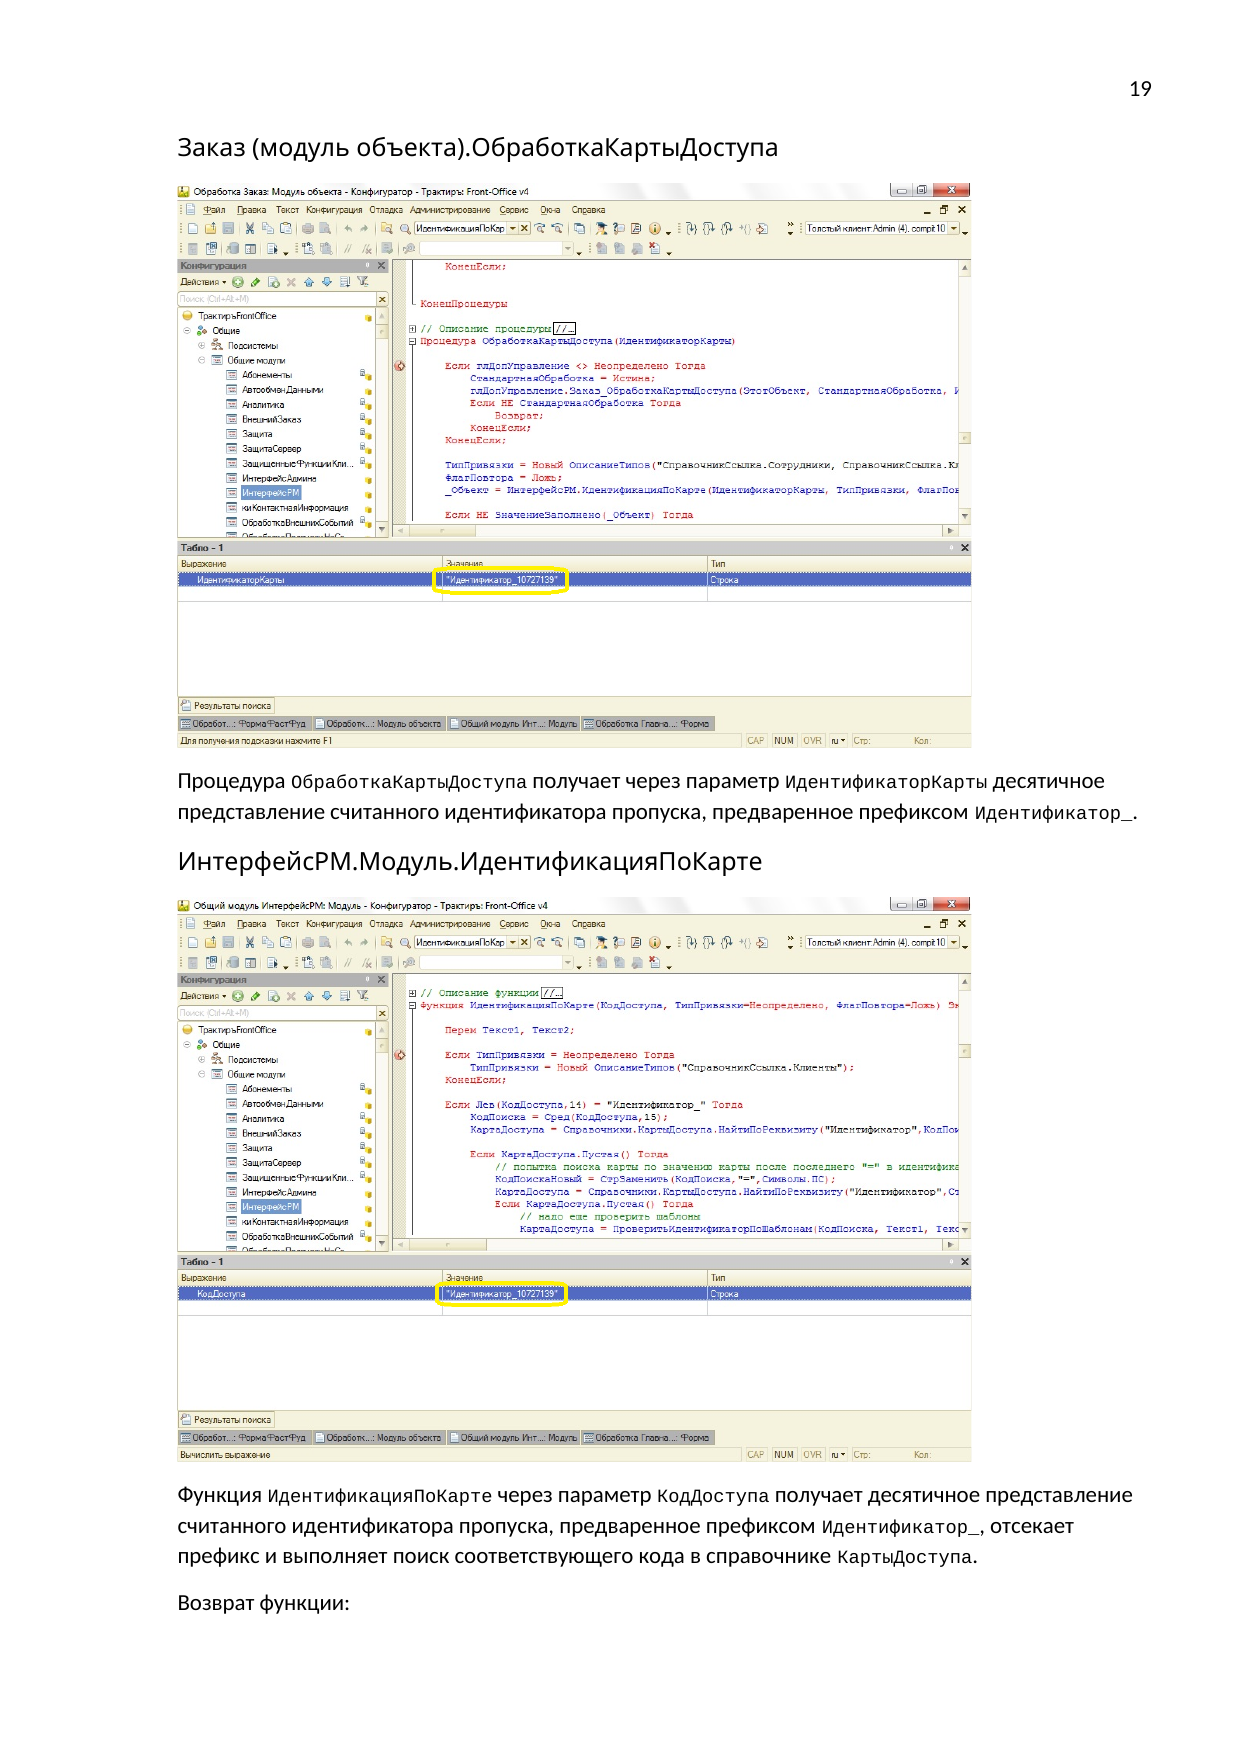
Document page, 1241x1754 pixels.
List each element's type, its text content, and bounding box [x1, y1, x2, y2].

text Возврат функции: [177, 1588, 1152, 1616]
picture [177, 897, 972, 1462]
text Заказ (модуль объекта).ОбработкаКартыДоступа [177, 130, 1152, 164]
text Функция ИдентификацияПоКарте через параметр КодДоступа получает десятичное представление считанного идентификатора пропуска, предваренное префиксом Идентификатор_, отсекает префикс и выполняет поиск соответствующего кода в справочнике КартыДоступа. [177, 1481, 1152, 1569]
text Процедура ОбработкаКартыДоступа получает через параметр ИдентификаторКарты десятичное представление считанного идентификатора пропуска, предваренное префиксом Идентификатор_. [177, 767, 1152, 825]
picture [177, 183, 972, 748]
text ИнтерфейсРМ.Модуль.ИдентификацияПоКарте [177, 844, 1152, 878]
